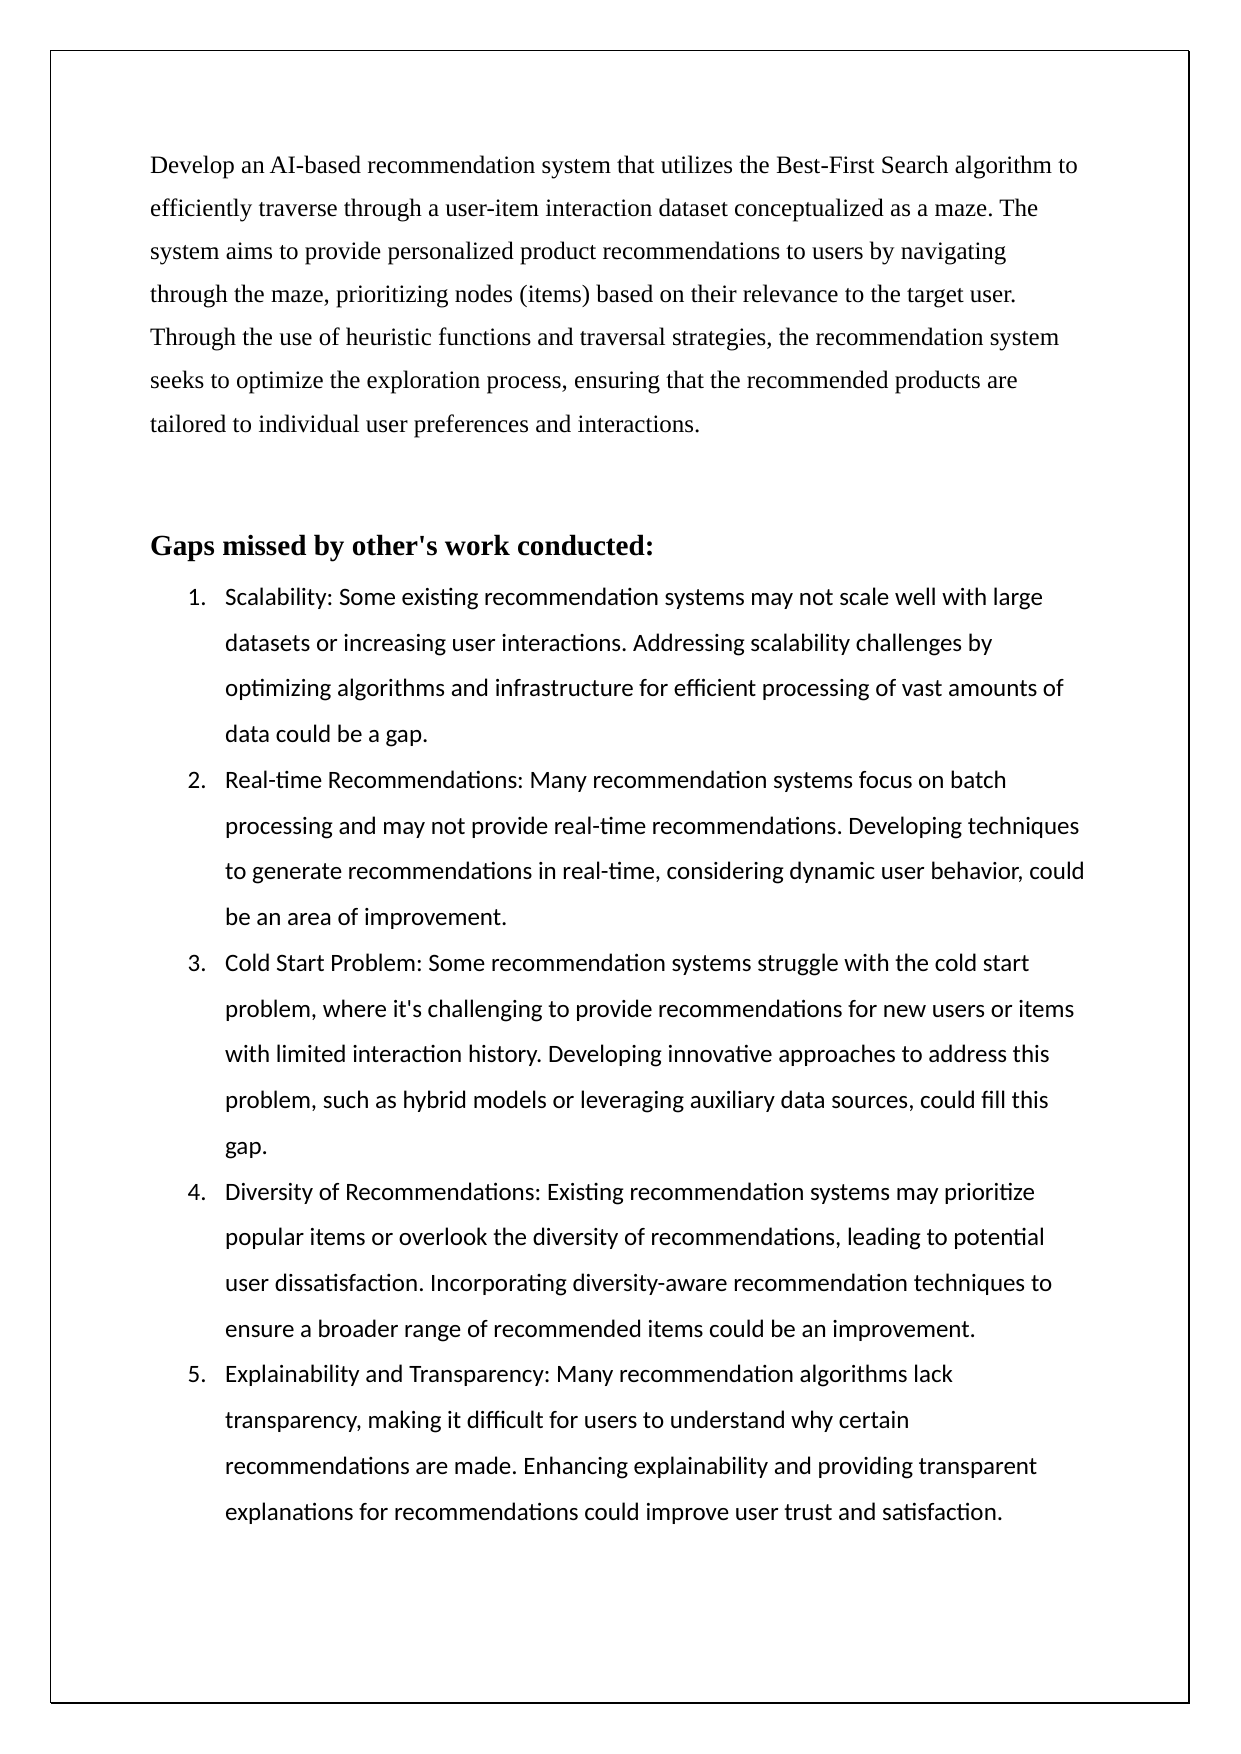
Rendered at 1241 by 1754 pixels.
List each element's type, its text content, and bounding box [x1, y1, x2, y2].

list Explainability and Transparency: Many recommendation algorithms lack transparency, making it difficult for users to understand why certain recommendations are made. Enhancing explainability and providing transparent explanations for recommendations could improve user trust and satisfaction. [187, 1358, 1089, 1526]
list Scalability: Some existing recommendation systems may not scale well with large datasets or increasing user interactions. Addressing scalability challenges by optimizing algorithms and infrastructure for efficient processing of vast amounts of data could be a gap. [187, 581, 1089, 749]
list Diversity of Recommendations: Existing recommendation systems may prioritize popular items or overlook the diversity of recommendations, leading to potential user dissatisfaction. Incorporating diversity-aware recommendation techniques to ensure a broader range of recommended items could be an improvement. [187, 1176, 1089, 1343]
text Develop an AI-based recommendation system that utilizes the Best-First Search algorithm to efficiently traverse through a user-item interaction dataset conceptualized as a maze. The system aims to provide personalized product recommendations to users by navigating through the maze, prioritizing nodes (items) based on their relevance to the target user. Through the use of heuristic functions and traversal strategies, the recommendation system seeks to optimize the exploration process, ensuring that the recommended products are tailored to individual user preferences and interactions. [150, 150, 1089, 437]
list Cold Start Problem: Some recommendation systems struggle with the cold start problem, where it's challenging to provide recommendations for new users or items with limited interaction history. Developing innovative approaches to address this problem, such as hybrid models or leveraging auxiliary data sources, could fill this gap. [187, 947, 1089, 1160]
text Gaps missed by other's work conducted: [150, 528, 1089, 562]
list Real-time Recommendations: Many recommendation systems focus on batch processing and may not provide real-time recommendations. Developing techniques to generate recommendations in real-time, considering dynamic user behavior, could be an area of improvement. [187, 764, 1089, 932]
